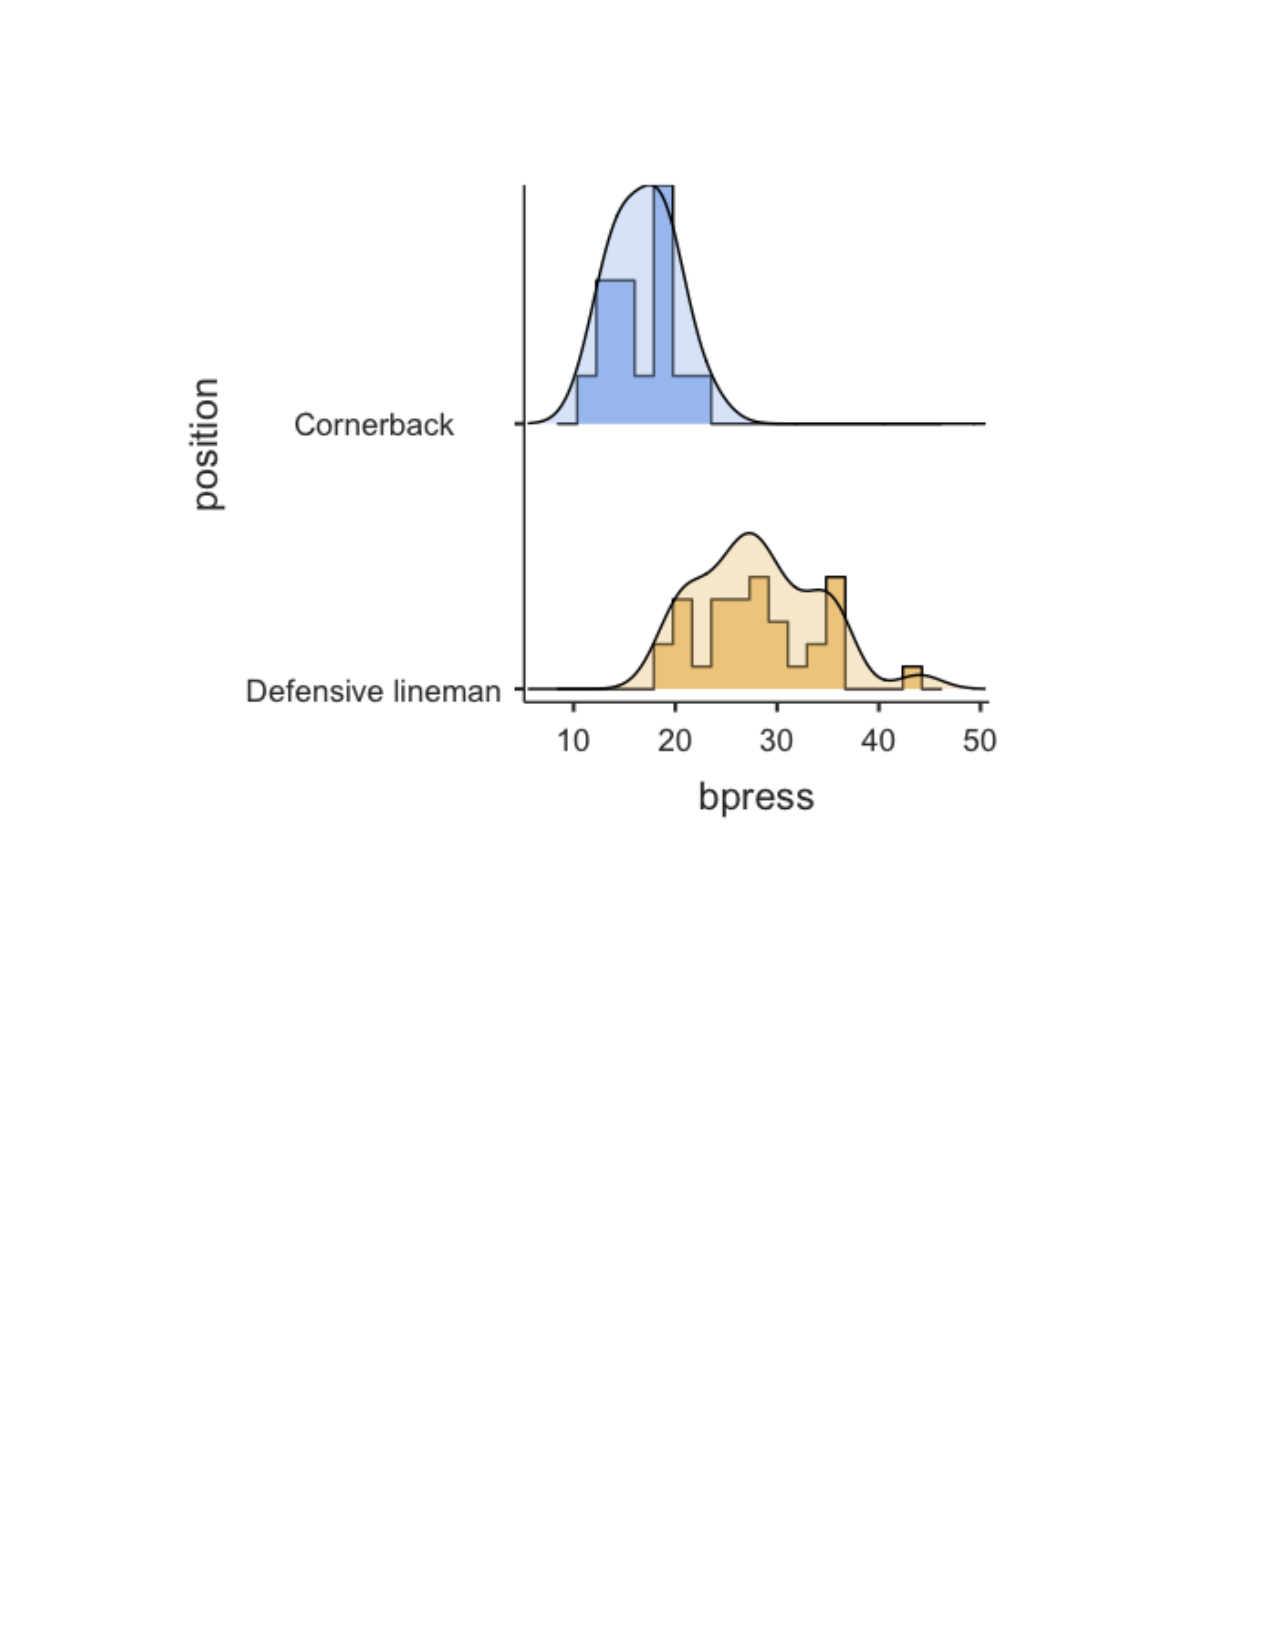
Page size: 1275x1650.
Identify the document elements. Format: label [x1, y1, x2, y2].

picture [150, 150, 1025, 850]
